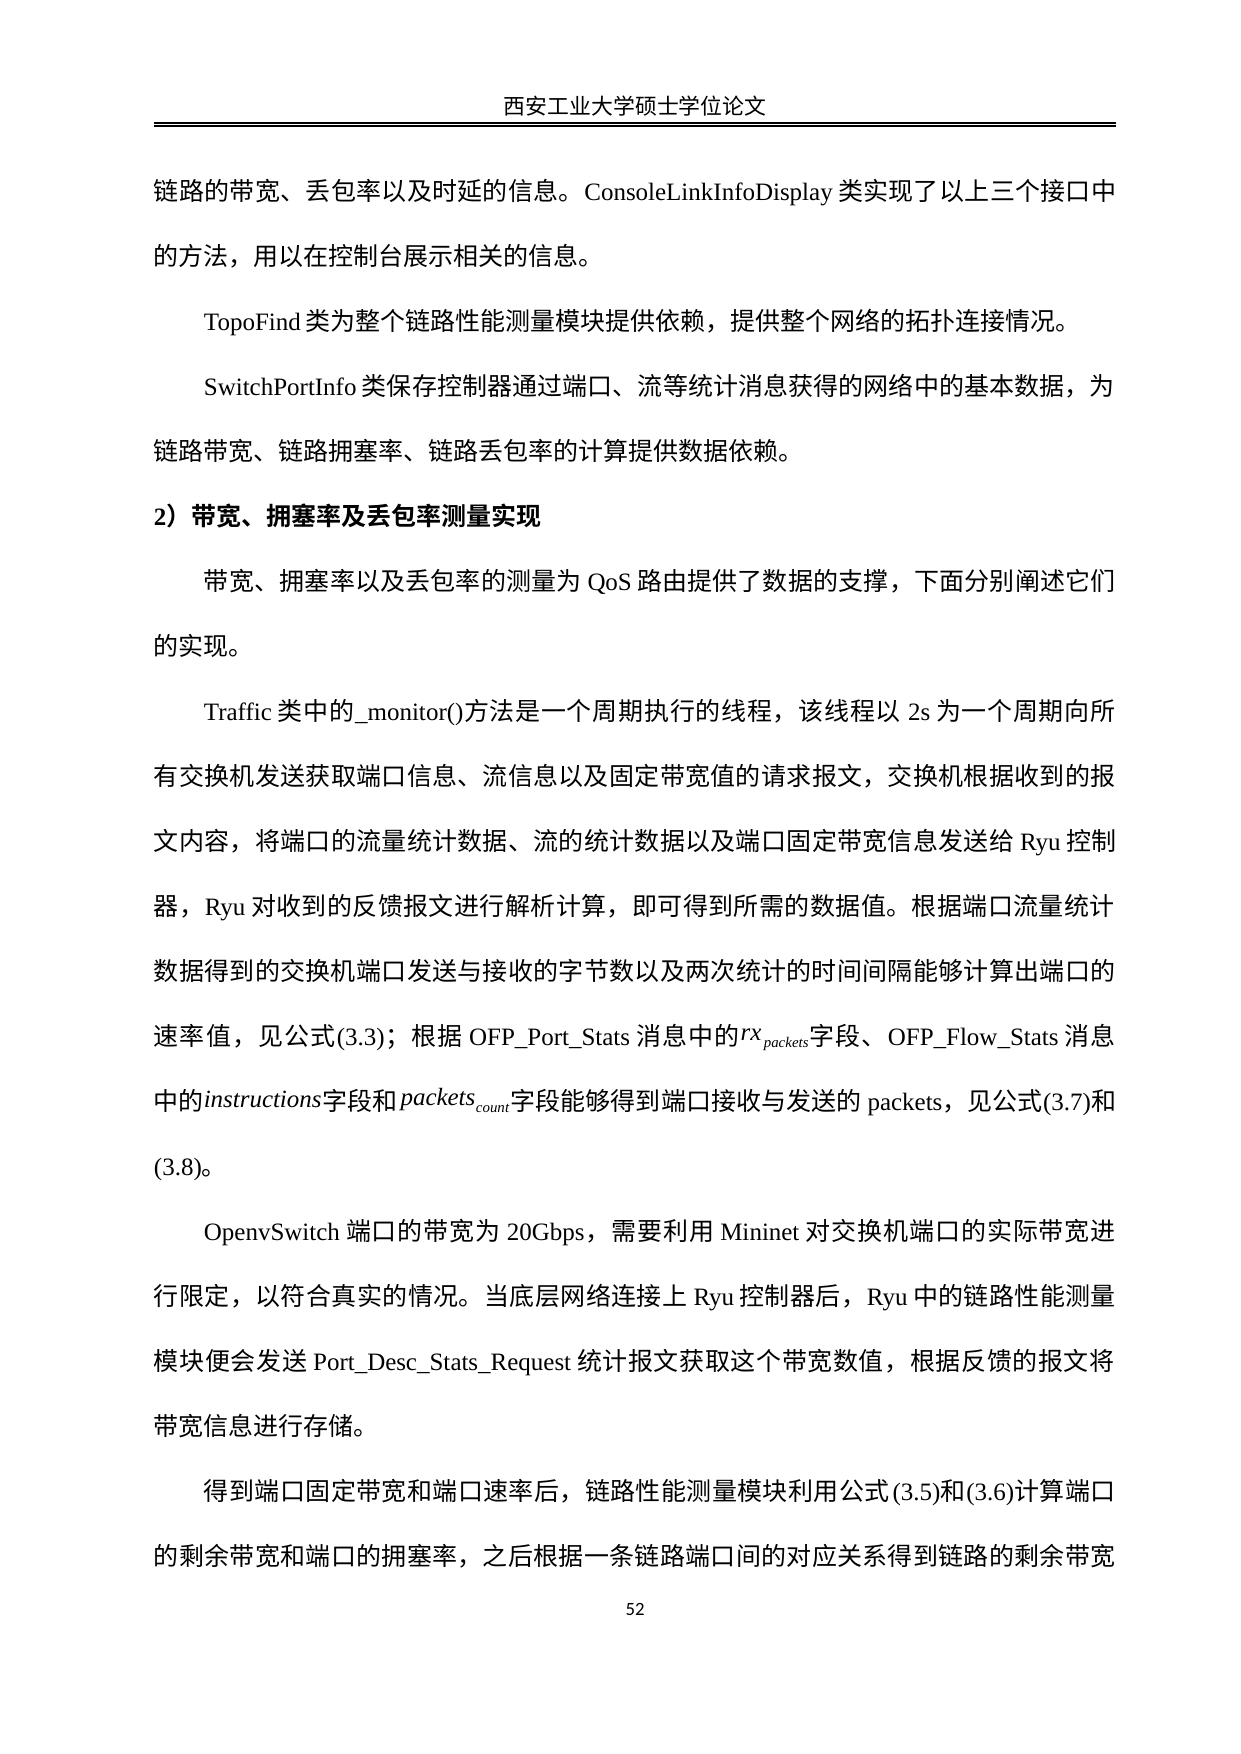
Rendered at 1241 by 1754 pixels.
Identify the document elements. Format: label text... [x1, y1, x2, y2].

text TopoFind类为整个链路性能测量模块提供依赖，提供整个网络的拓扑连接情况。 [154, 287, 1116, 352]
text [154, 157, 1116, 287]
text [154, 1457, 1116, 1587]
text Traffic类中的_monitor()方法是一个周期执行的线程，该线程以2s为一个周期向所有交换机发送获取端口信息、流信息以及固定带宽值的请求报文，交换机根据收到的报文内容，将端口的流量统计数据、流的统计数据以及端口固定带宽信息发送给Ryu控制器，Ryu对收到的反馈报文进行解析计算，即可得到所需的数据值。根据端口流量统计数据得到的交换机端口发送与接收的字节数以及两次统计的时间间隔能够计算出端口的速率值，见公式(3.3)；根据OFP_Port_Stats消息中的字段、OFP_Flow_Stats消息中的字段和字段能够得到端口接收与发送的packets，见公式(3.7)和(3.8)。 [154, 677, 1116, 1197]
text 带宽、拥塞率以及丢包率的测量为QoS路由提供了数据的支撑，下面分别阐述它们的实现。 [154, 547, 1116, 677]
text 2）带宽、拥塞率及丢包率测量实现 [154, 482, 1116, 547]
text SwitchPortInfo类保存控制器通过端口、流等统计消息获得的网络中的基本数据，为链路带宽、链路拥塞率、链路丢包率的计算提供数据依赖。 [154, 352, 1116, 482]
text OpenvSwitch端口的带宽为20Gbps，需要利用Mininet对交换机端口的实际带宽进行限定，以符合真实的情况。当底层网络连接上Ryu控制器后，Ryu中的链路性能测量模块便会发送Port_Desc_Stats_Request统计报文获取这个带宽数值，根据反馈的报文将带宽信息进行存储。 [154, 1197, 1116, 1457]
